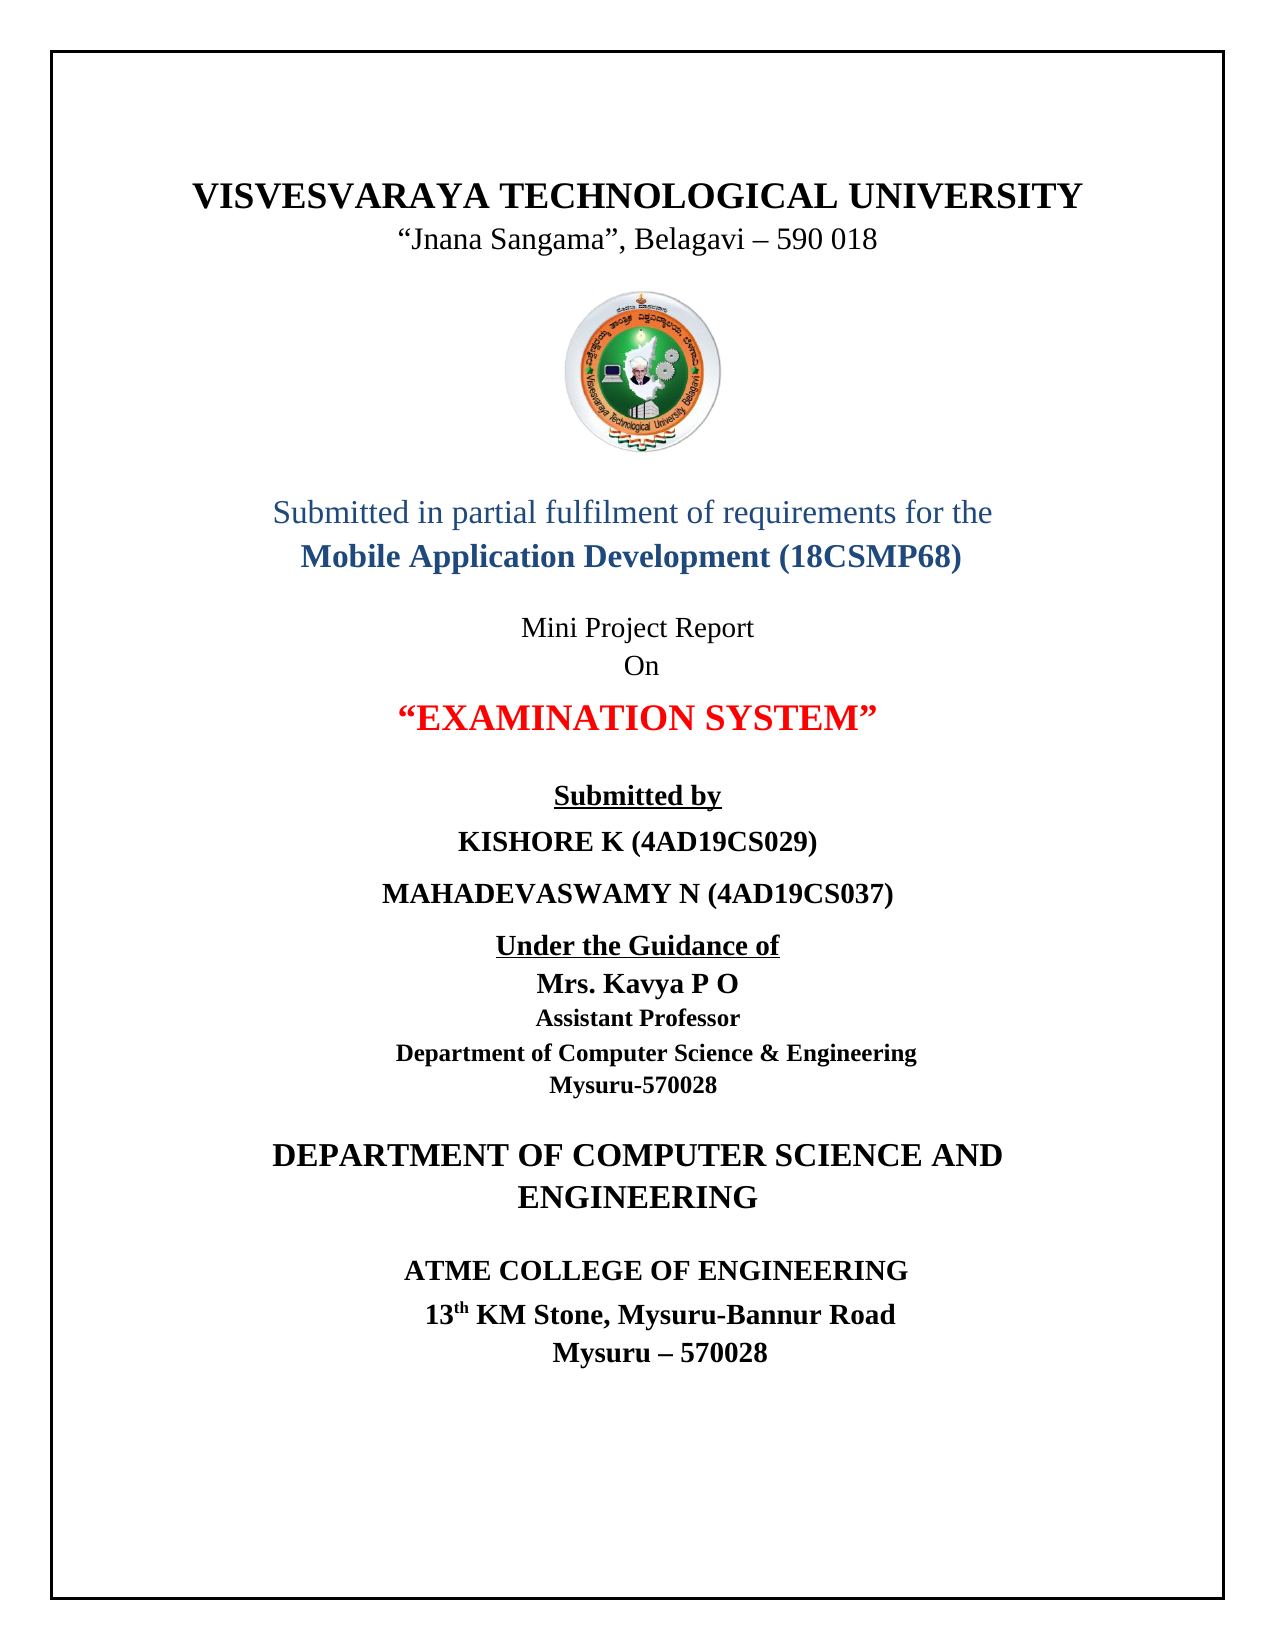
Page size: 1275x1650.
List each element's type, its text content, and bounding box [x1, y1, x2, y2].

text Submitted by [150, 778, 1125, 811]
subtitle 13th KM Stone, Mysuru-Bannur Road [370, 1297, 950, 1331]
text On [150, 648, 1125, 682]
text Department of Computer Science & Engineering [393, 1038, 919, 1067]
text VISVESVARAYA TECHNOLOGICAL UNIVERSITY [150, 174, 1126, 217]
text ATME COLLEGE OF ENGINEERING [393, 1253, 920, 1287]
text DEPARTMENT OF COMPUTER SCIENCE AND ENGINEERING [150, 1135, 1126, 1216]
text Mysuru-570028 [393, 1071, 920, 1099]
text “Jnana Sangama”, Belagavi – 590 018 [150, 220, 1125, 256]
text MAHADEVASWAMY N (4AD19CS037) [150, 876, 1126, 909]
text Mobile Application Development (18CSMP68) [209, 537, 1126, 575]
text Mini Project Report [150, 611, 1125, 644]
subtitle Mysuru – 570028 [370, 1335, 950, 1368]
picture [560, 289, 725, 454]
text Under the Guidance of [150, 928, 1125, 961]
text KISHORE K (4AD19CS029) [150, 824, 1126, 857]
subtitle Mrs. Kavya P O [150, 966, 1125, 999]
text Submitted in partial fulfilment of requirements for the [272, 492, 1126, 531]
text Assistant Professor [150, 1003, 1126, 1032]
subtitle “EXAMINATION SYSTEM” [150, 695, 1125, 738]
